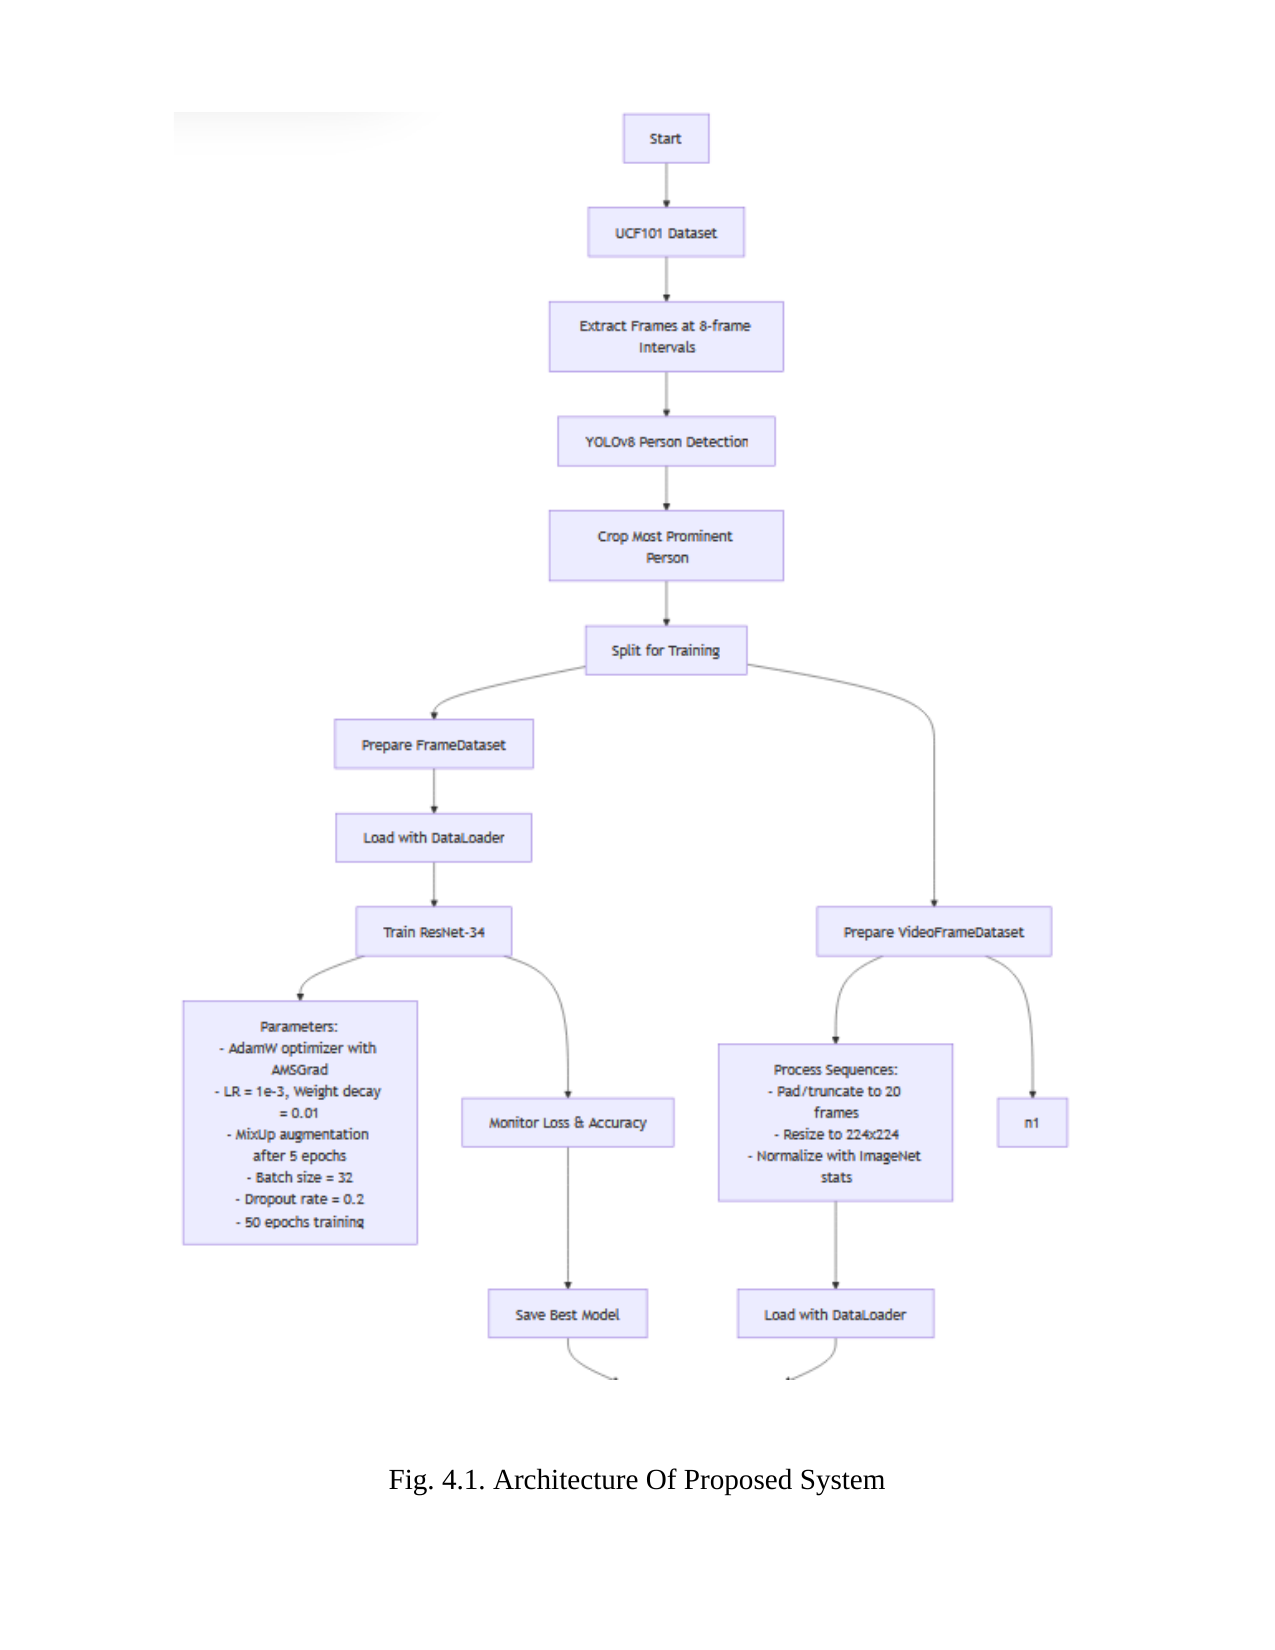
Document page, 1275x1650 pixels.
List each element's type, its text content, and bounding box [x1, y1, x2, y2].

picture [173, 112, 1101, 1380]
text Fig. 4.1. Architecture Of Proposed System [148, 1462, 1126, 1496]
